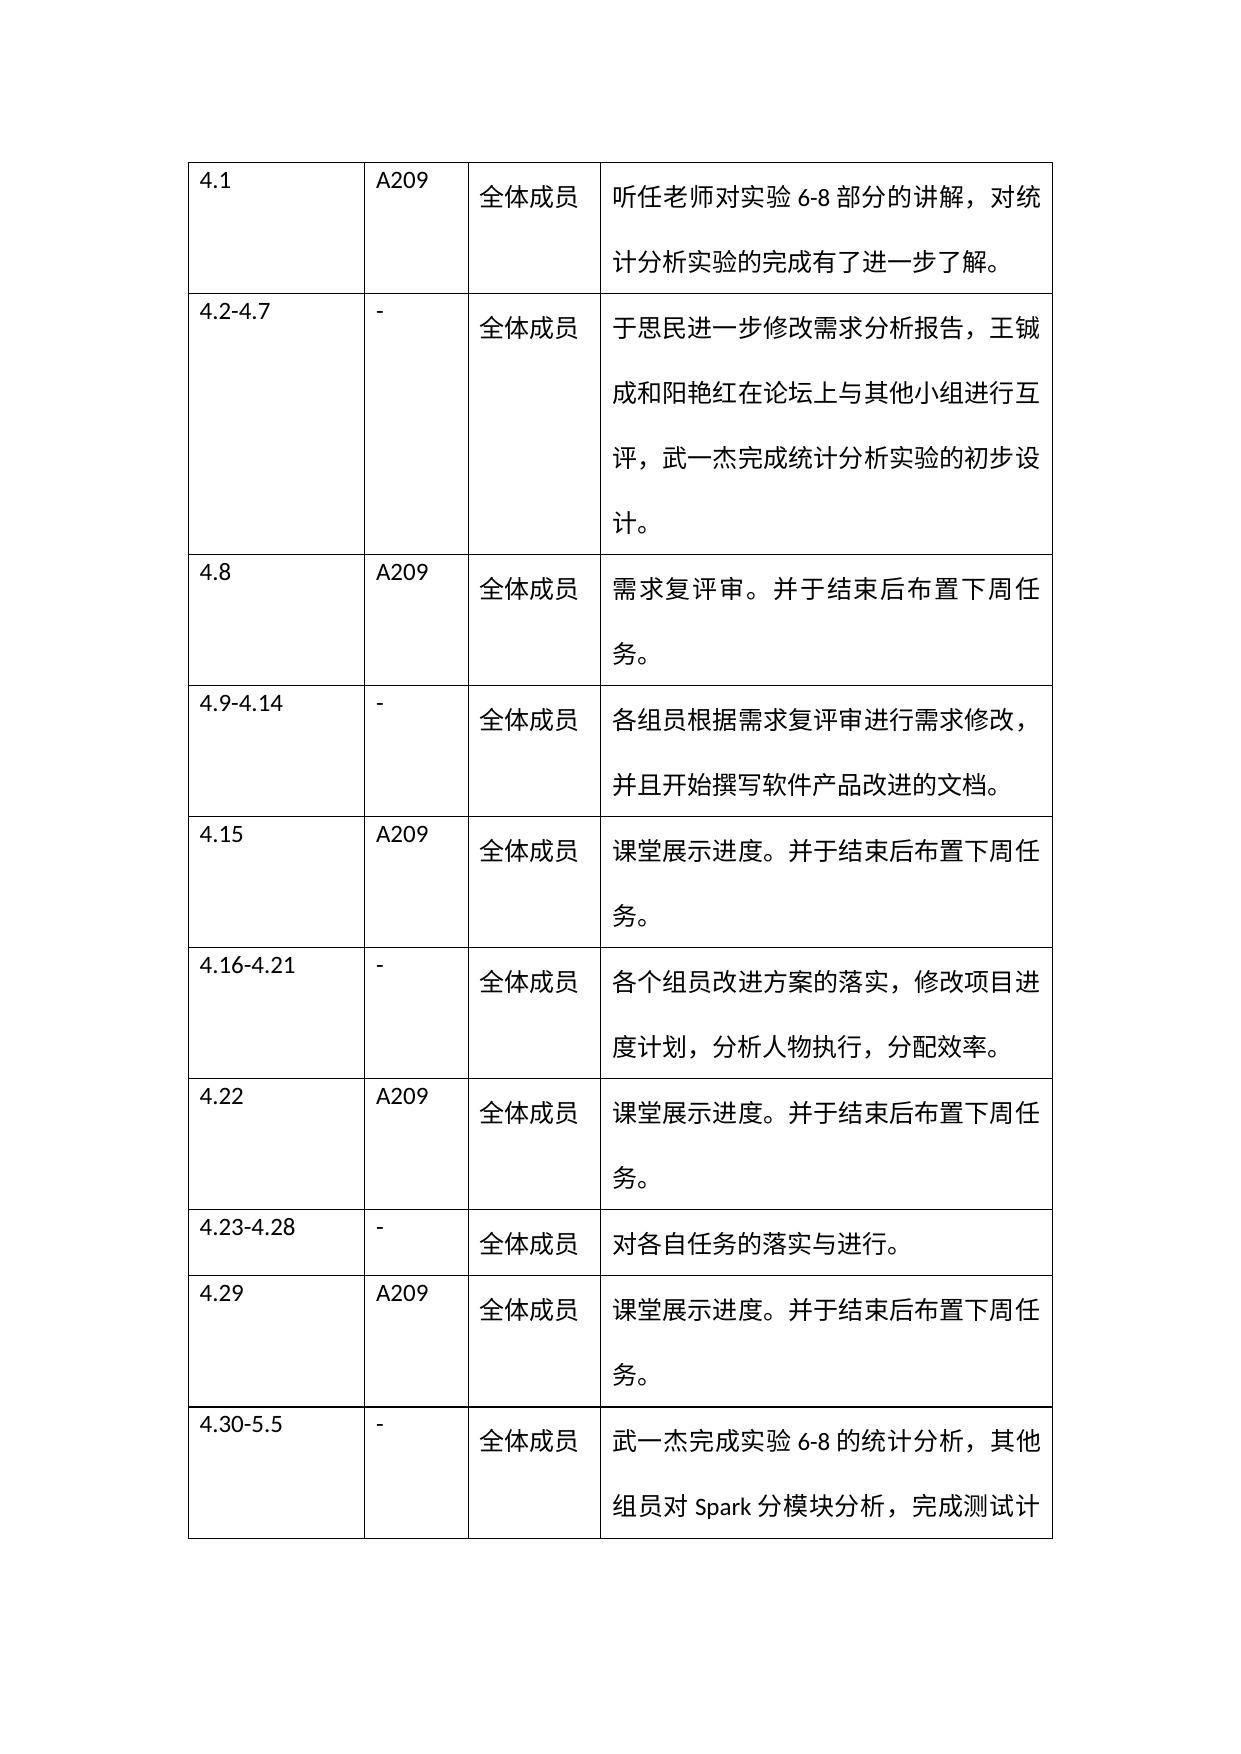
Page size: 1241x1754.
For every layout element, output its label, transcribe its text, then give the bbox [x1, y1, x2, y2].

table_cell 4.16-4.21 [189, 948, 364, 1078]
table_cell 需求复评审。并于结束后布置下周任务。 [601, 555, 1052, 685]
table_cell 听任老师对实验6-8部分的讲解，对统计分析实验的完成有了进一步了解。 [601, 163, 1052, 293]
table_cell 全体成员 [469, 163, 600, 293]
table_cell A209 [365, 163, 468, 293]
table_cell 全体成员 [469, 294, 600, 554]
table_cell 4.2-4.7 [189, 294, 364, 554]
table_cell 全体成员 [469, 1408, 600, 1537]
table_cell 各组员根据需求复评审进行需求修改，并且开始撰写软件产品改进的文档。 [601, 686, 1052, 816]
table_cell A209 [365, 1276, 468, 1406]
table_cell 各个组员改进方案的落实，修改项目进度计划，分析人物执行，分配效率。 [601, 948, 1052, 1078]
table_cell 4.22 [189, 1079, 364, 1209]
table_cell 全体成员 [469, 1276, 600, 1406]
table_cell A209 [365, 1079, 468, 1209]
table_cell - [365, 294, 468, 554]
table_cell 4.9-4.14 [189, 686, 364, 816]
table_cell 课堂展示进度。并于结束后布置下周任务。 [601, 1276, 1052, 1406]
table_cell 4.15 [189, 817, 364, 947]
table_cell 4.1 [189, 163, 364, 293]
table_cell A209 [365, 817, 468, 947]
table_cell A209 [365, 555, 468, 685]
table_cell - [365, 1210, 468, 1275]
table_cell 全体成员 [469, 686, 600, 816]
table_cell 课堂展示进度。并于结束后布置下周任务。 [601, 817, 1052, 947]
table_cell 全体成员 [469, 555, 600, 685]
table_cell - [365, 686, 468, 816]
table_cell 对各自任务的落实与进行。 [601, 1210, 1052, 1275]
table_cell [601, 1408, 1052, 1537]
table_cell - [365, 948, 468, 1078]
table_cell 4.8 [189, 555, 364, 685]
table_cell 课堂展示进度。并于结束后布置下周任务。 [601, 1079, 1052, 1209]
table_cell 于思民进一步修改需求分析报告，王铖成和阳艳红在论坛上与其他小组进行互评，武一杰完成统计分析实验的初步设计。 [601, 294, 1052, 554]
table_cell 全体成员 [469, 1079, 600, 1209]
table_cell 4.23-4.28 [189, 1210, 364, 1275]
table_cell 4.29 [189, 1276, 364, 1406]
table_cell 全体成员 [469, 1210, 600, 1275]
table_cell - [365, 1408, 468, 1537]
table_cell 4.30-5.5 [189, 1408, 364, 1537]
table_cell 全体成员 [469, 948, 600, 1078]
table_cell 全体成员 [469, 817, 600, 947]
